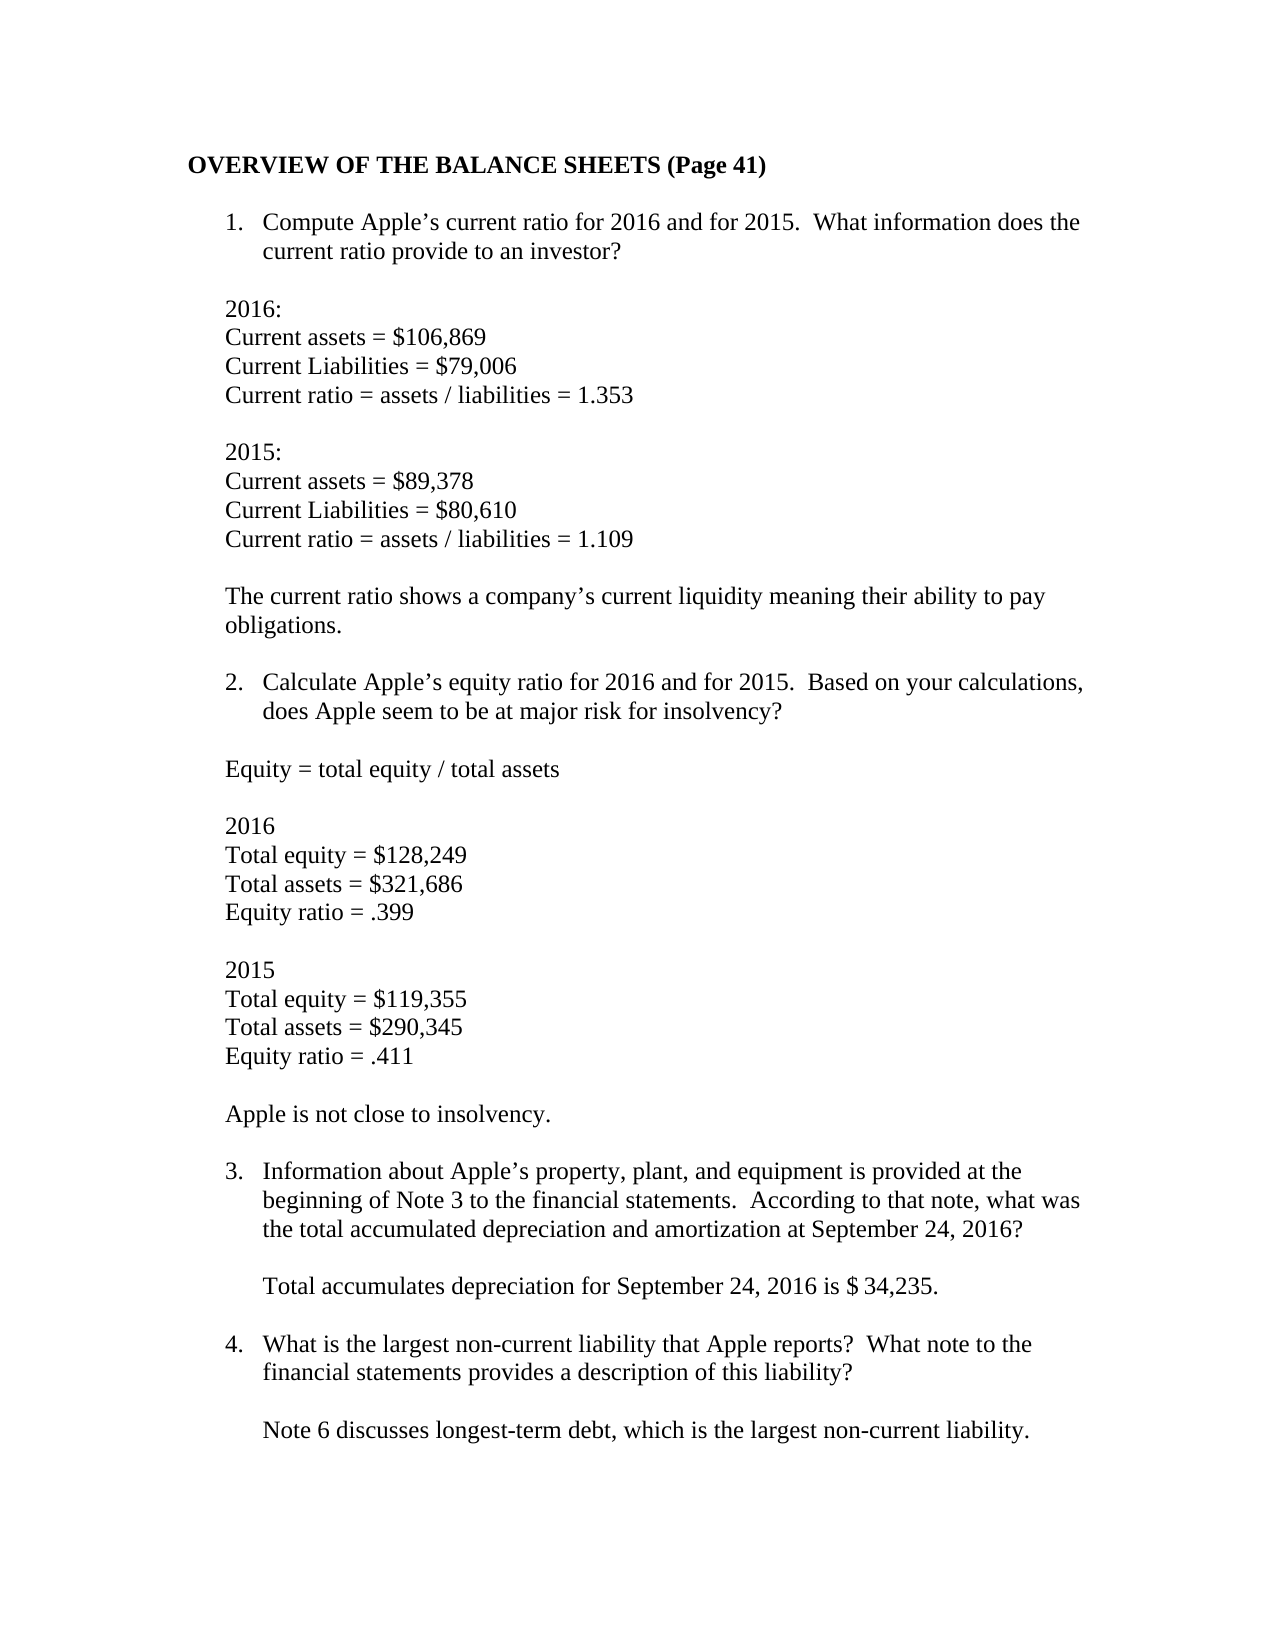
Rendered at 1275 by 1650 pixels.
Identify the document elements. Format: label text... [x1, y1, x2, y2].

list What is the largest non-current liability that Apple reports? What note to the financial statements provides a description of this liability? [225, 1329, 1087, 1386]
text Current ratio = assets / liabilities = 1.109 [225, 524, 1087, 552]
text Current assets = $106,869 [225, 322, 1087, 351]
text Current ratio = assets / liabilities = 1.353 [225, 380, 1087, 409]
text Current Liabilities = $79,006 [225, 351, 1087, 380]
text Equity = total equity / total assets [225, 754, 1087, 782]
text Current Liabilities = $80,610 [225, 495, 1087, 524]
text Total assets = $290,345 [225, 1012, 1087, 1041]
text Total assets = $321,686 [225, 869, 1087, 897]
text Total accumulates depreciation for September 24, 2016 is $ 34,235. [262, 1271, 1087, 1300]
text Total equity = $119,355 [225, 984, 1087, 1012]
list Compute Apple’s current ratio for 2016 and for 2015. What information does the current ratio provide to an investor? [225, 207, 1087, 265]
text Current assets = $89,378 [225, 466, 1087, 495]
text 2015: [225, 437, 1087, 466]
list Information about Apple’s property, plant, and equipment is provided at the beginning of Note 3 to the financial statements. According to that note, what was the total accumulated depreciation and amortization at September 24, 2016? [225, 1156, 1087, 1242]
text The current ratio shows a company’s current liquidity meaning their ability to pay obligations. [225, 581, 1087, 639]
text Total equity = $128,249 [225, 840, 1087, 869]
text Note 6 discusses longest-term debt, which is the largest non-current liability. [262, 1415, 1087, 1444]
text 2015 [225, 955, 1087, 984]
text Apple is not close to insolvency. [225, 1099, 1087, 1127]
list Calculate Apple’s equity ratio for 2016 and for 2015. Based on your calculations, does Apple seem to be at major risk for insolvency? [225, 667, 1087, 725]
text 2016 [225, 811, 1087, 840]
text 2016: [225, 294, 1087, 322]
text Equity ratio = .411 [225, 1041, 1087, 1070]
text OVERVIEW OF THE BALANCE SHEETS (Page 41) [187, 150, 1087, 179]
text Equity ratio = .399 [225, 897, 1087, 926]
